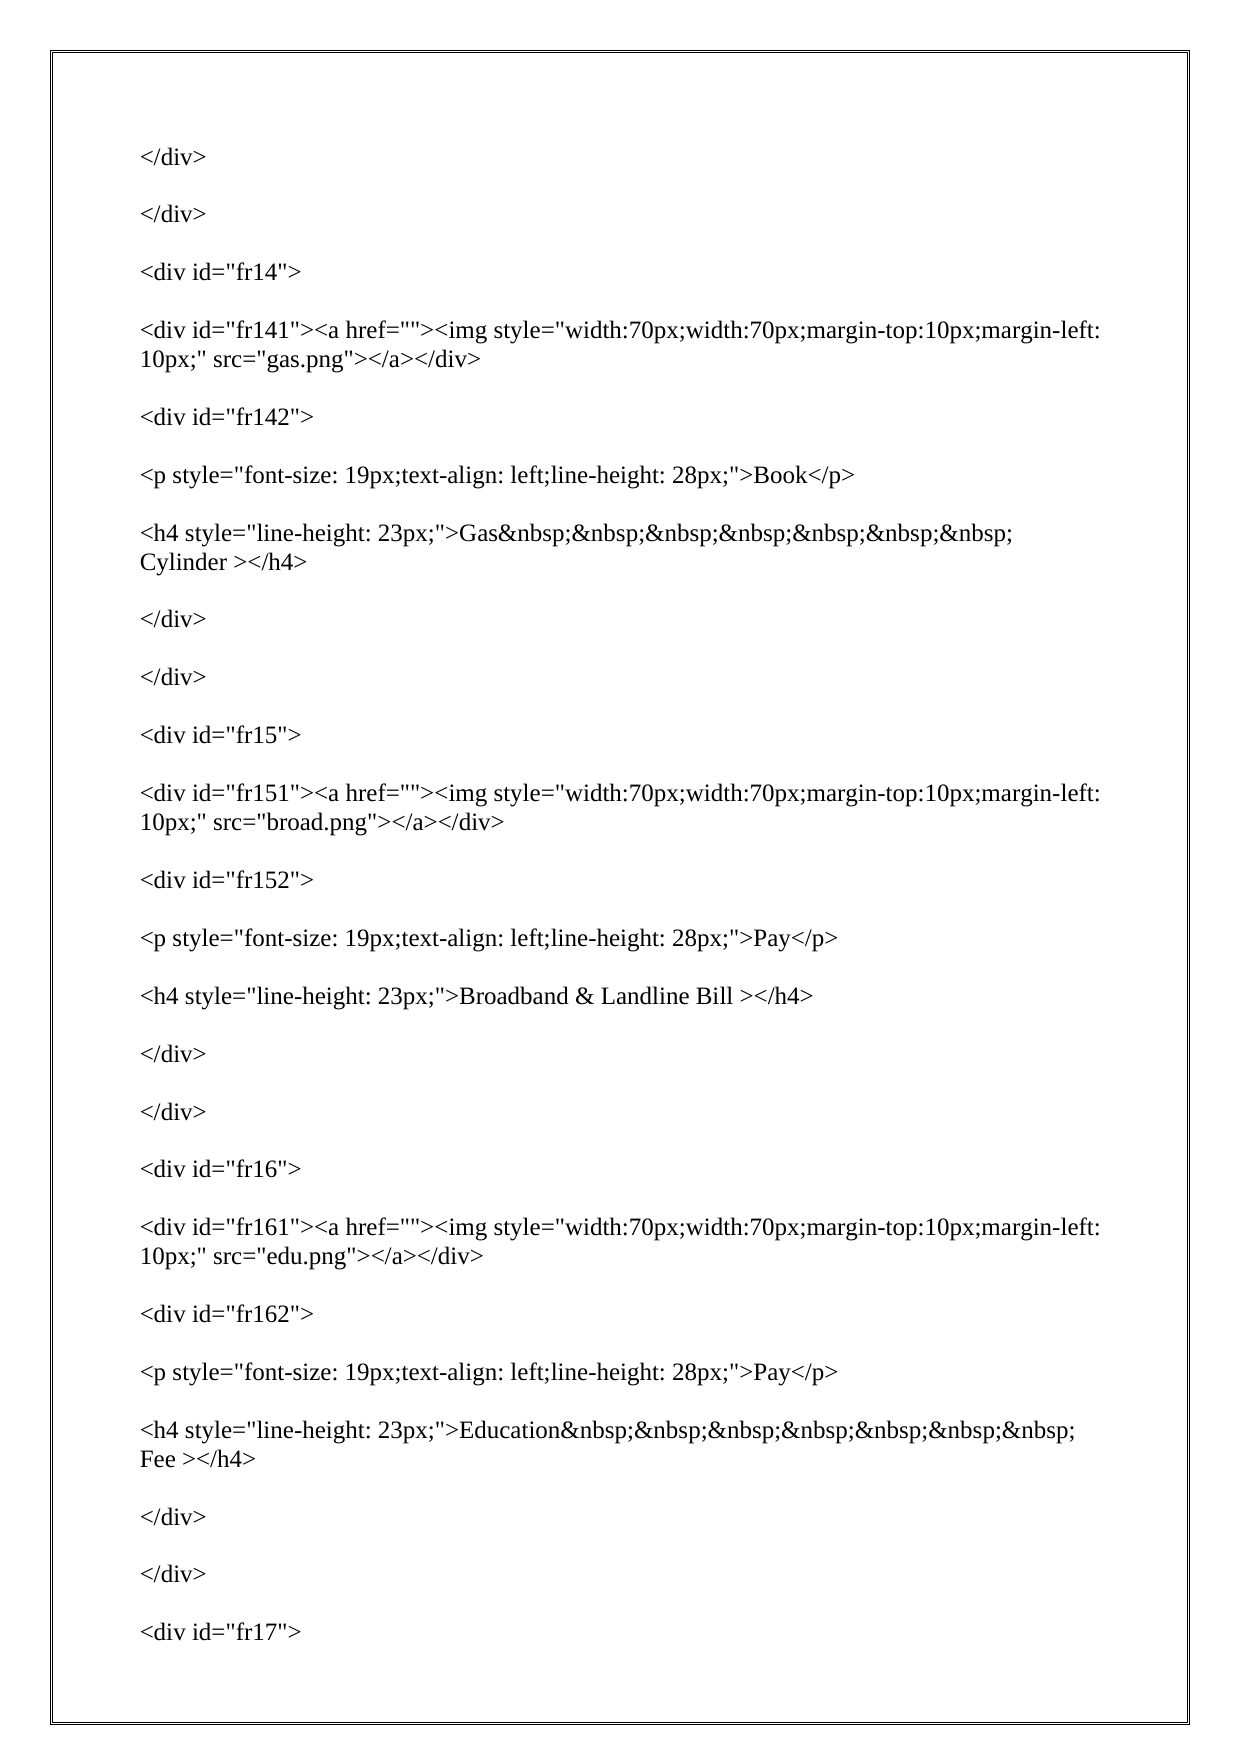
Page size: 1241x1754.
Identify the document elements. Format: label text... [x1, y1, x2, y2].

text </div> [139, 604, 1103, 633]
text </div> [139, 199, 1103, 228]
text <div id="fr17"> [139, 1617, 1103, 1646]
text <div id="fr16"> [139, 1154, 1103, 1183]
text <div id="fr141"><a href=""><img style="width:70px;width:70px;margin-top:10px;margin-left: 10px;" src="gas.png"></a></div> [139, 315, 1103, 373]
text <div id="fr152"> [139, 865, 1103, 894]
text <p style="font-size: 19px;text-align: left;line-height: 28px;">Book</p> [139, 460, 1103, 489]
text <div id="fr161"><a href=""><img style="width:70px;width:70px;margin-top:10px;margin-left: 10px;" src="edu.png"></a></div> [139, 1212, 1103, 1270]
text <p style="font-size: 19px;text-align: left;line-height: 28px;">Pay</p> [139, 923, 1103, 952]
text <div id="fr162"> [139, 1299, 1103, 1328]
text </div> [139, 662, 1103, 691]
text <h4 style="line-height: 23px;">Broadband & Landline Bill ></h4> [139, 981, 1103, 1009]
text <p style="font-size: 19px;text-align: left;line-height: 28px;">Pay</p> [139, 1357, 1103, 1386]
text <div id="fr15"> [139, 720, 1103, 749]
text </div> [139, 1039, 1103, 1067]
text <div id="fr142"> [139, 402, 1103, 431]
text <h4 style="line-height: 23px;">Gas&nbsp;&nbsp;&nbsp;&nbsp;&nbsp;&nbsp;&nbsp; Cylinder ></h4> [139, 518, 1103, 575]
text </div> [139, 1502, 1103, 1530]
text </div> [139, 1559, 1103, 1588]
text <div id="fr151"><a href=""><img style="width:70px;width:70px;margin-top:10px;margin-left: 10px;" src="broad.png"></a></div> [139, 778, 1103, 836]
text <div id="fr14"> [139, 257, 1103, 286]
text </div> [139, 142, 1103, 170]
text </div> [139, 1097, 1103, 1125]
text <h4 style="line-height: 23px;">Education&nbsp;&nbsp;&nbsp;&nbsp;&nbsp;&nbsp;&nbsp; Fee ></h4> [139, 1415, 1103, 1472]
